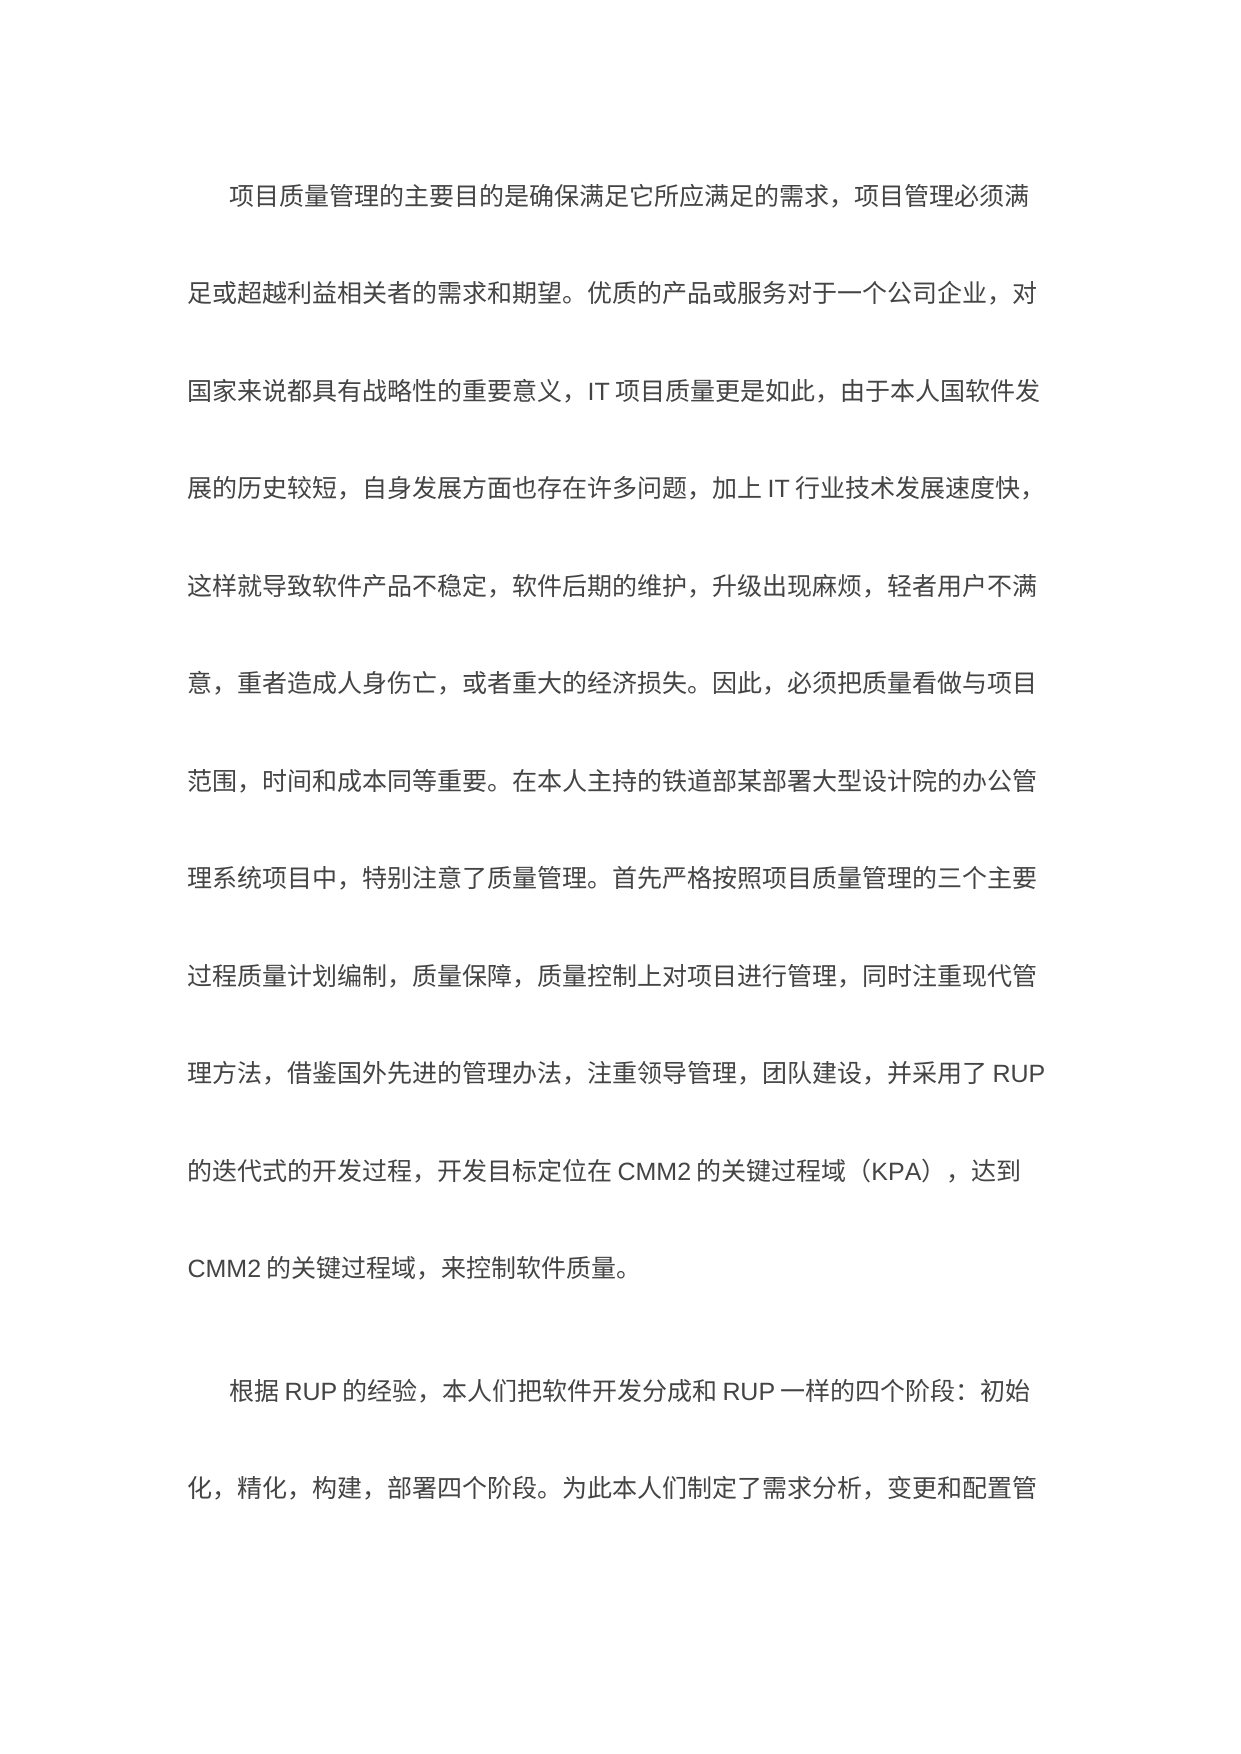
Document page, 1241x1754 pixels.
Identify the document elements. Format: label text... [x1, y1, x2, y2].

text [187, 1357, 1053, 1519]
text 项目质量管理的主要目的是确保满足它所应满足的需求，项目管理必须满足或超越利益相关者的需求和期望。优质的产品或服务对于一个公司企业，对国家来说都具有战略性的重要意义，IT项目质量更是如此，由于本人国软件发展的历史较短，自身发展方面也存在许多问题，加上IT行业技术发展速度快，这样就导致软件产品不稳定，软件后期的维护，升级出现麻烦，轻者用户不满意，重者造成人身伤亡，或者重大的经济损失。因此，必须把质量看做与项目范围，时间和成本同等重要。在本人主持的铁道部某部署大型设计院的办公管理系统项目中，特别注意了质量管理。首先严格按照项目质量管理的三个主要过程质量计划编制，质量保障，质量控制上对项目进行管理，同时注重现代管理方法，借鉴国外先进的管理办法，注重领导管理，团队建设，并采用了RUP的迭代式的开发过程，开发目标定位在CMM2的关键过程域（KPA），达到CMM2的关键过程域，来控制软件质量。 [187, 162, 1053, 1299]
